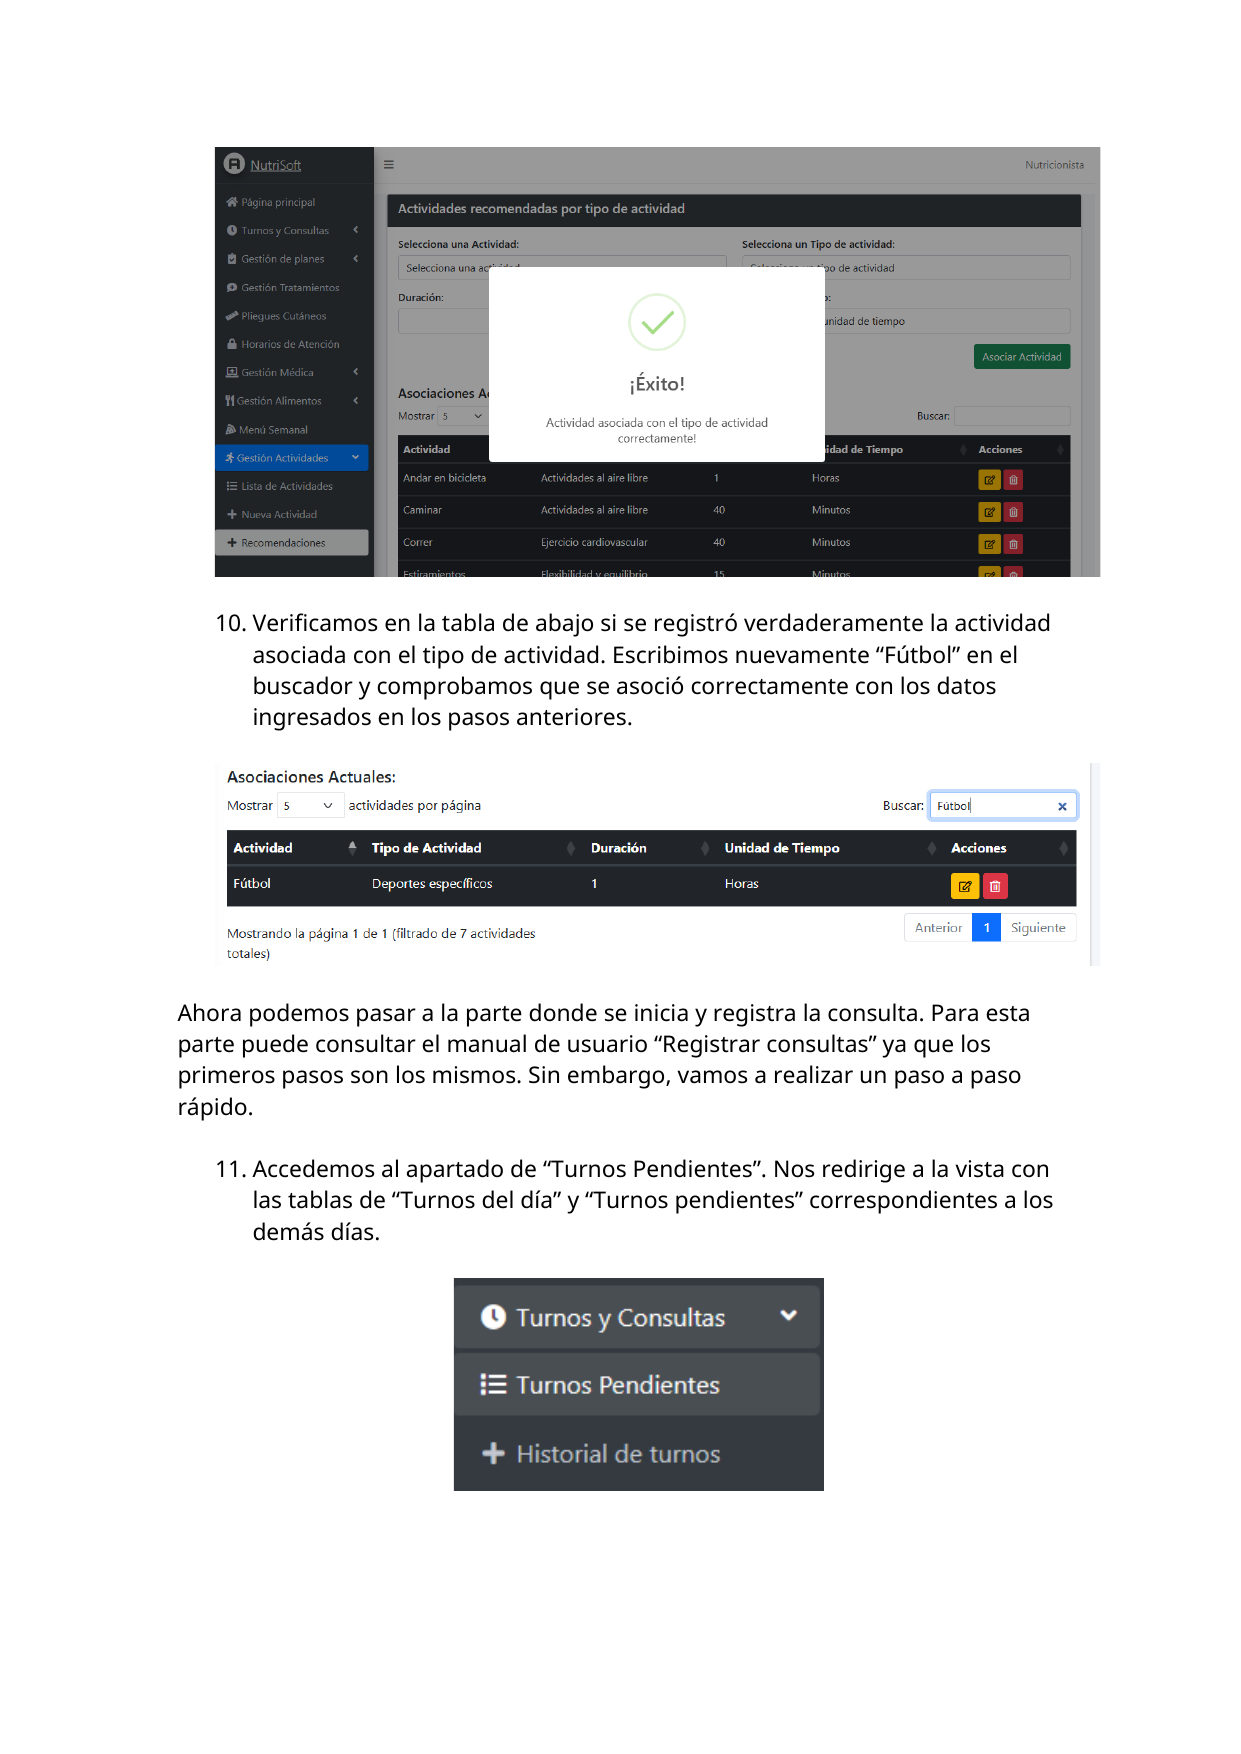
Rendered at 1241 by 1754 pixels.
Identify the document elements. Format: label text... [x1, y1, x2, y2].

list Accedemos al apartado de “Turnos Pendientes”. Nos redirige a la vista con las tablas de “Turnos del día” y “Turnos pendientes” correspondientes a los demás días. [215, 1153, 1063, 1247]
list Verificamos en la tabla de abajo si se registró verdaderamente la actividad asociada con el tipo de actividad. Escribimos nuevamente “Fútbol” en el buscador y comprobamos que se asoció correctamente con los datos ingresados en los pasos anteriores. [215, 607, 1063, 732]
picture [214, 763, 1101, 966]
picture [453, 1278, 824, 1491]
text Ahora podemos pasar a la parte donde se inicia y registra la consulta. Para esta parte puede consultar el manual de usuario “Registrar consultas” ya que los primeros pasos son los mismos. Sin embargo, vamos a realizar un paso a paso rápido. [177, 997, 1063, 1122]
picture [214, 147, 1101, 577]
